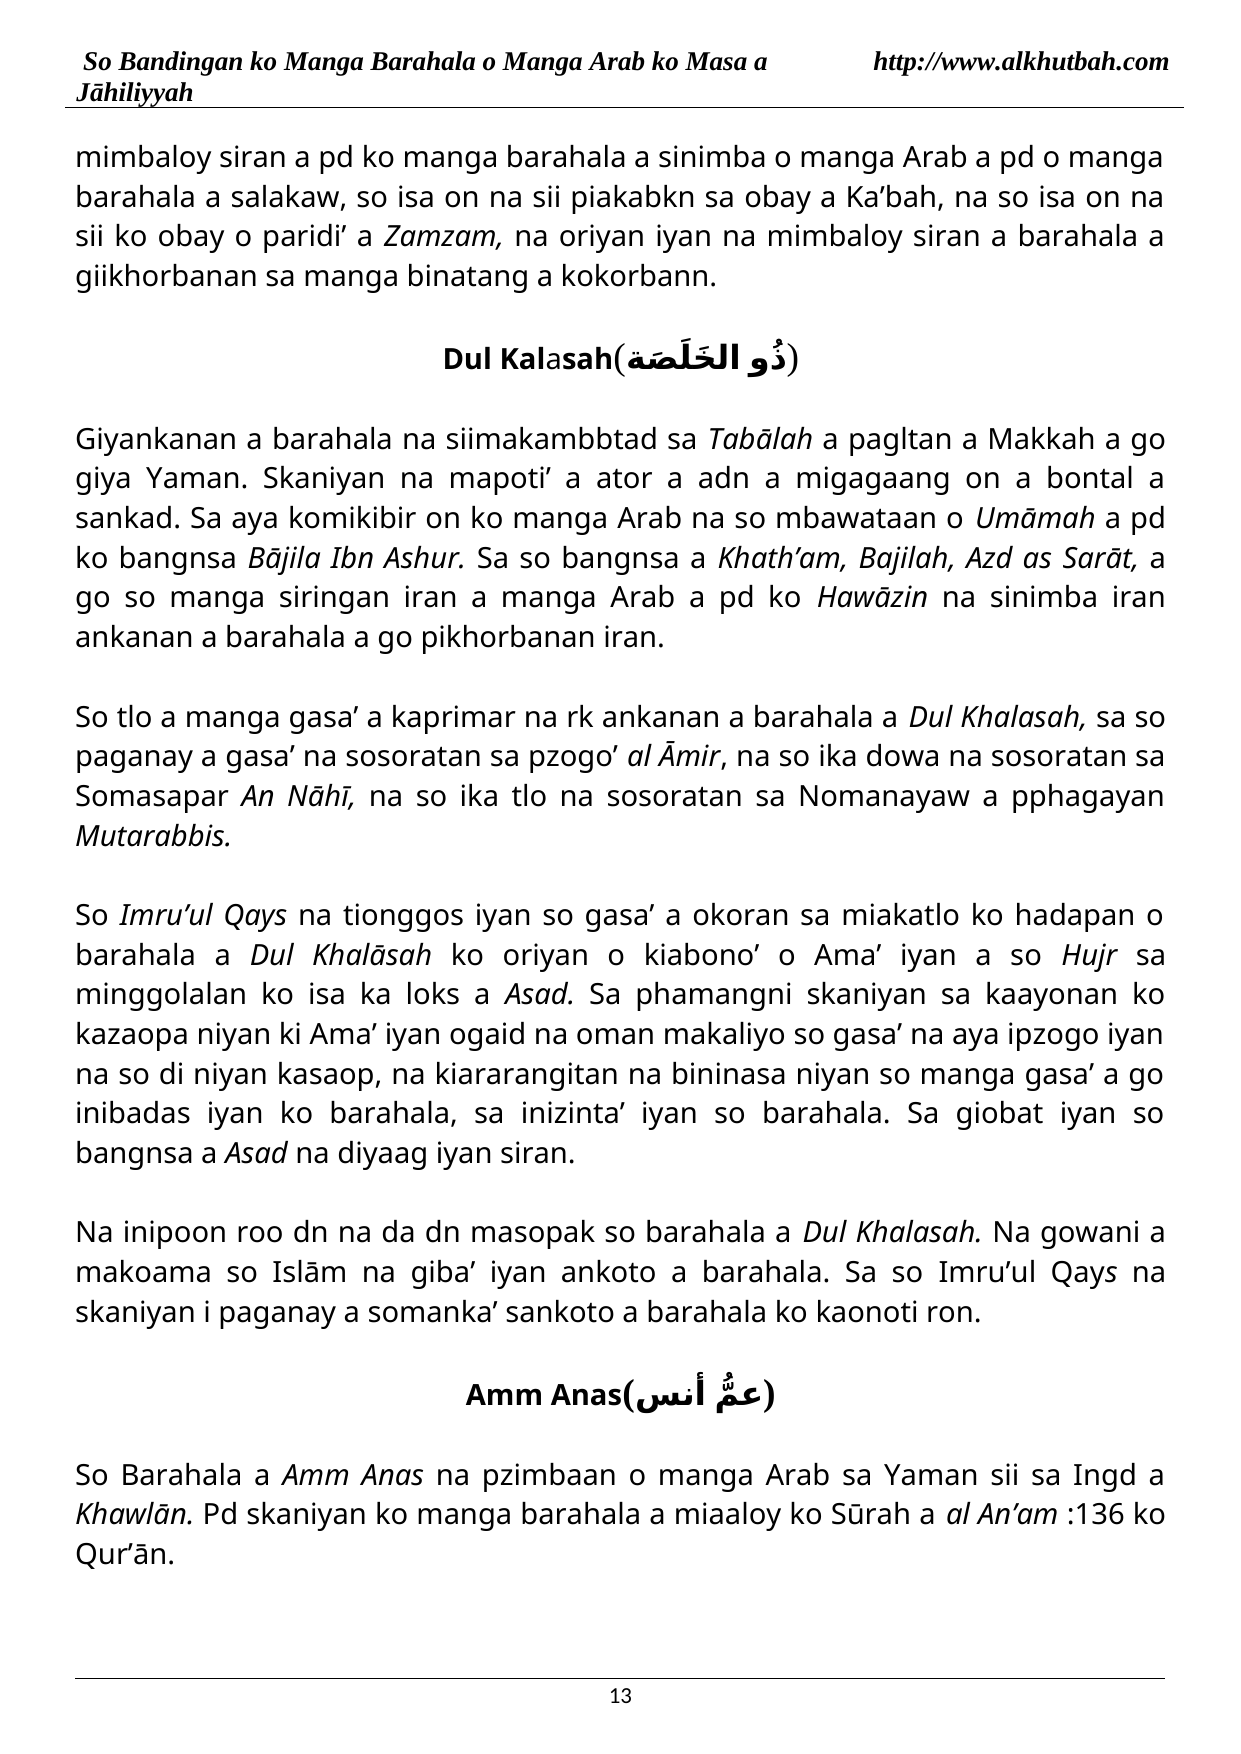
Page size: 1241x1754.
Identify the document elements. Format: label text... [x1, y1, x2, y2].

text Giyankanan a barahala na siimakambbtad sa Tabālah a pagltan a Makkah a go giya Yaman. Skaniyan na mapoti’ a ator a adn a migagaang on a bontal a sankad. Sa aya komikibir on ko manga Arab na so mbawataan o Umāmah a pd ko bangnsa Bājila Ibn Ashur. Sa so bangnsa a Khath’am, Bajilah, Azd as Sarāt, a go so manga siringan iran a manga Arab a pd ko Hawāzin na sinimba iran ankanan a barahala a go pikhorbanan iran. [75, 418, 1166, 656]
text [75, 136, 1166, 295]
text So Imru’ul Qays na tionggos iyan so gasa’ a okoran sa miakatlo ko hadapan o barahala a Dul Khalāsah ko oriyan o kiabono’ o Ama’ iyan a so Hujr sa minggolalan ko isa ka loks a Asad. Sa phamangni skaniyan sa kaayonan ko kazaopa niyan ki Ama’ iyan ogaid na oman makaliyo so gasa’ na aya ipzogo iyan na so di niyan kasaop, na kiararangitan na bininasa niyan so manga gasa’ a go inibadas iyan ko barahala, sa inizinta’ iyan so barahala. Sa giobat iyan so bangnsa a Asad na diyaag iyan siran. [75, 894, 1166, 1172]
text So tlo a manga gasa’ a kaprimar na rk ankanan a barahala a Dul Khalasah, sa so paganay a gasa’ na sosoratan sa pzogo’ al Āmir, na so ika dowa na sosoratan sa Somasapar An Nāhī, na so ika tlo na sosoratan sa Nomanayaw a pphagayan Mutarabbis. [75, 696, 1166, 854]
text So Barahala a Amm Anas na pzimbaan o manga Arab sa Yaman sii sa Ingd a Khawlān. Pd skaniyan ko manga barahala a miaaloy ko Sūrah a al An’am :136 ko Qur’ān. [75, 1454, 1166, 1573]
text Dul Kalasah(ذُو الخَلَصَة) [75, 335, 1166, 378]
text Na inipoon roo dn na da dn masopak so barahala a Dul Khalasah. Na gowani a makoama so Islām na giba’ iyan ankoto a barahala. Sa so Imru’ul Qays na skaniyan i paganay a somanka’ sankoto a barahala ko kaonoti ron. [75, 1212, 1166, 1331]
text Amm Anas(عمُّ أنس) [75, 1371, 1166, 1414]
